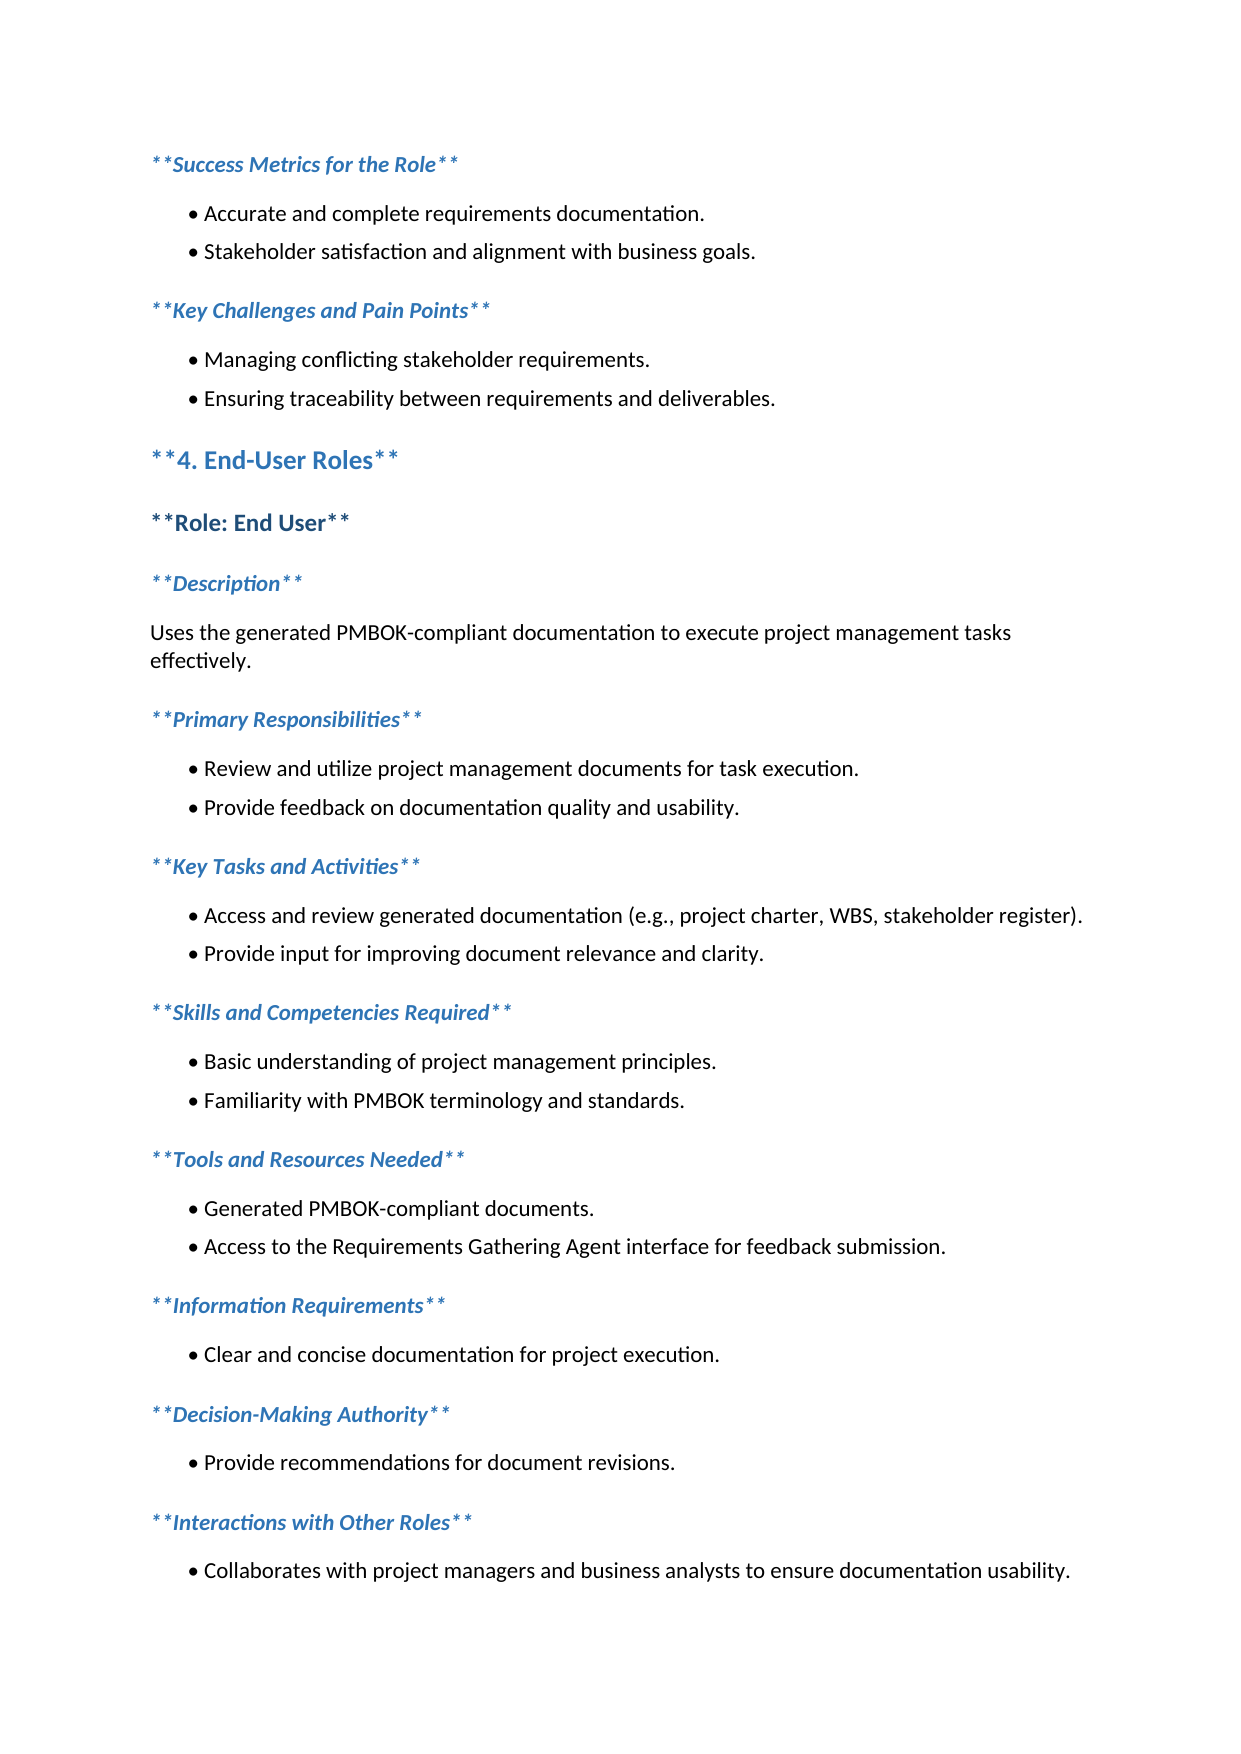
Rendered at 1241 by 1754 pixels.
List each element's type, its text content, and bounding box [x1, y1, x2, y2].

text • Provide recommendations for document revisions. [187, 1448, 1090, 1477]
text • Managing conflicting stakeholder requirements. [187, 345, 1090, 373]
text • Provide feedback on documentation quality and usability. [187, 793, 1090, 821]
text • Familiarity with PMBOK terminology and standards. [187, 1086, 1090, 1114]
text • Generated PMBOK-compliant documents. [187, 1194, 1090, 1222]
text • Review and utilize project management documents for task execution. [187, 754, 1090, 782]
subtitle **Key Challenges and Pain Points** [150, 297, 1090, 324]
subtitle **Decision-Making Authority** [150, 1400, 1090, 1428]
text • Access and review generated documentation (e.g., project charter, WBS, stakeholder register). [187, 901, 1090, 929]
text • Basic understanding of project management principles. [187, 1047, 1090, 1075]
subtitle **Success Metrics for the Role** [150, 150, 1090, 178]
text • Provide input for improving document relevance and clarity. [187, 939, 1090, 967]
subtitle **Key Tasks and Activities** [150, 852, 1090, 880]
subtitle **4. End-User Roles** [150, 443, 1090, 476]
text Uses the generated PMBOK-compliant documentation to execute project management tasks effectively. [150, 618, 1090, 674]
text • Clear and concise documentation for project execution. [187, 1340, 1090, 1368]
subtitle **Tools and Resources Needed** [150, 1145, 1090, 1173]
subtitle **Description** [150, 569, 1090, 597]
text • Collaborates with project managers and business analysts to ensure documentation usability. [187, 1557, 1090, 1585]
subtitle **Information Requirements** [150, 1292, 1090, 1319]
text • Stakeholder satisfaction and alignment with business goals. [187, 237, 1090, 265]
subtitle **Role: End User** [150, 507, 1090, 538]
subtitle **Primary Responsibilities** [150, 705, 1090, 733]
subtitle **Skills and Competencies Required** [150, 998, 1090, 1026]
text • Ensuring traceability between requirements and deliverables. [187, 384, 1090, 412]
text • Access to the Requirements Gathering Agent interface for feedback submission. [187, 1232, 1090, 1260]
subtitle **Interactions with Other Roles** [150, 1508, 1090, 1536]
text • Accurate and complete requirements documentation. [187, 199, 1090, 227]
